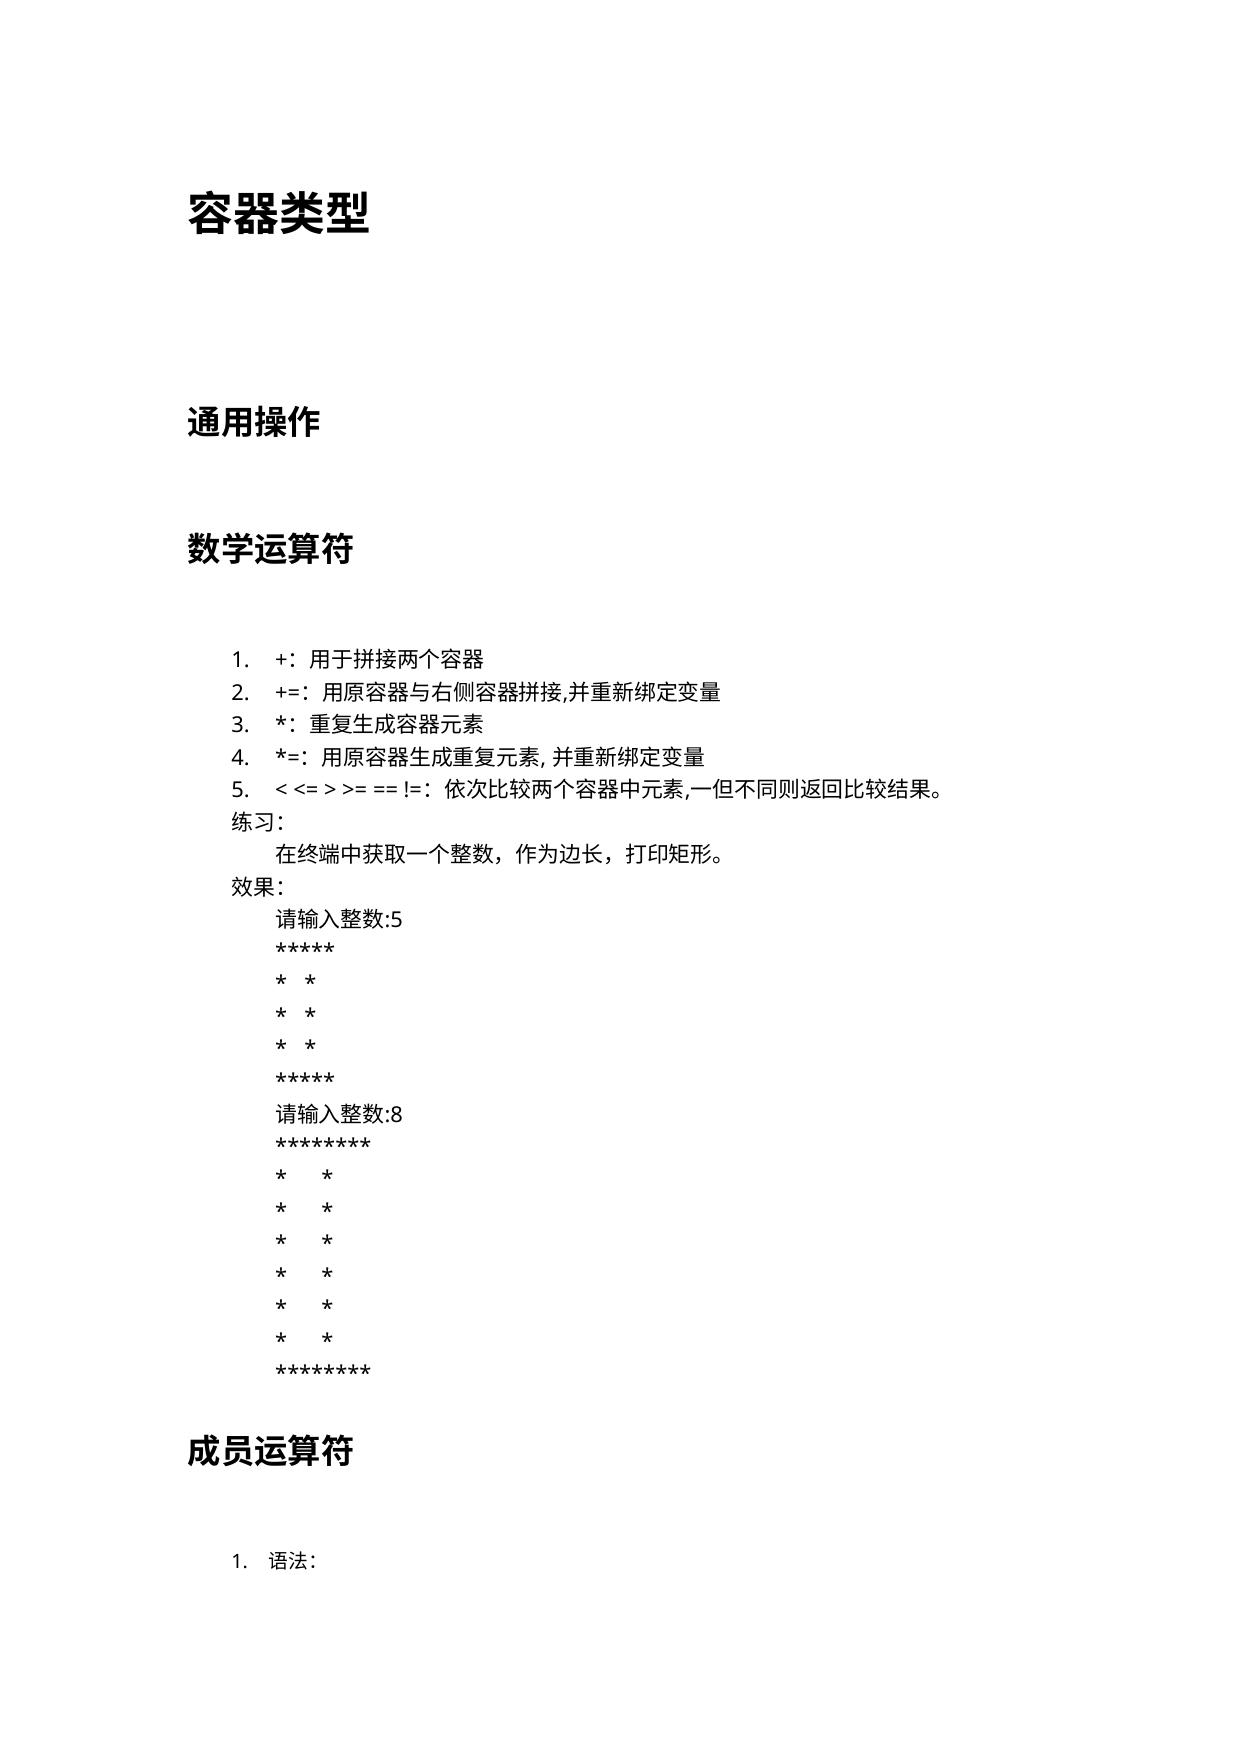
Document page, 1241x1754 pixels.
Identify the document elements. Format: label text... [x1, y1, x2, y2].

text ******** [275, 1129, 1053, 1162]
text * * [275, 1259, 1053, 1292]
list +=：用原容器与右侧容器拼接,并重新绑定变量 [231, 674, 1053, 707]
text * * [275, 1162, 1053, 1194]
text * * [275, 967, 1053, 999]
text 效果： [231, 869, 1053, 902]
list 语法： [231, 1543, 1053, 1576]
subtitle 容器类型 [187, 162, 1053, 259]
text ***** [275, 934, 1053, 967]
text 请输入整数:8 [275, 1097, 1053, 1129]
text ******** [275, 1357, 1053, 1389]
text ***** [275, 1064, 1053, 1097]
list *：重复生成容器元素 [231, 707, 1053, 739]
text * * [275, 1227, 1053, 1259]
text * * [275, 999, 1053, 1032]
text * * [275, 1194, 1053, 1227]
text * * [275, 1032, 1053, 1064]
subtitle 通用操作 [187, 387, 1053, 452]
list *=：用原容器生成重复元素, 并重新绑定变量 [231, 739, 1053, 772]
text 练习： [231, 804, 1053, 837]
text 在终端中获取一个整数，作为边长，打印矩形。 [231, 837, 1053, 869]
text * * [275, 1292, 1053, 1324]
text 请输入整数:5 [231, 902, 1053, 934]
list < <= > >= == !=：依次比较两个容器中元素,一但不同则返回比较结果。 [231, 772, 1053, 804]
list +：用于拼接两个容器 [231, 642, 1053, 674]
text * * [275, 1324, 1053, 1357]
subtitle 成员运算符 [187, 1416, 1053, 1481]
subtitle 数学运算符 [187, 514, 1053, 579]
